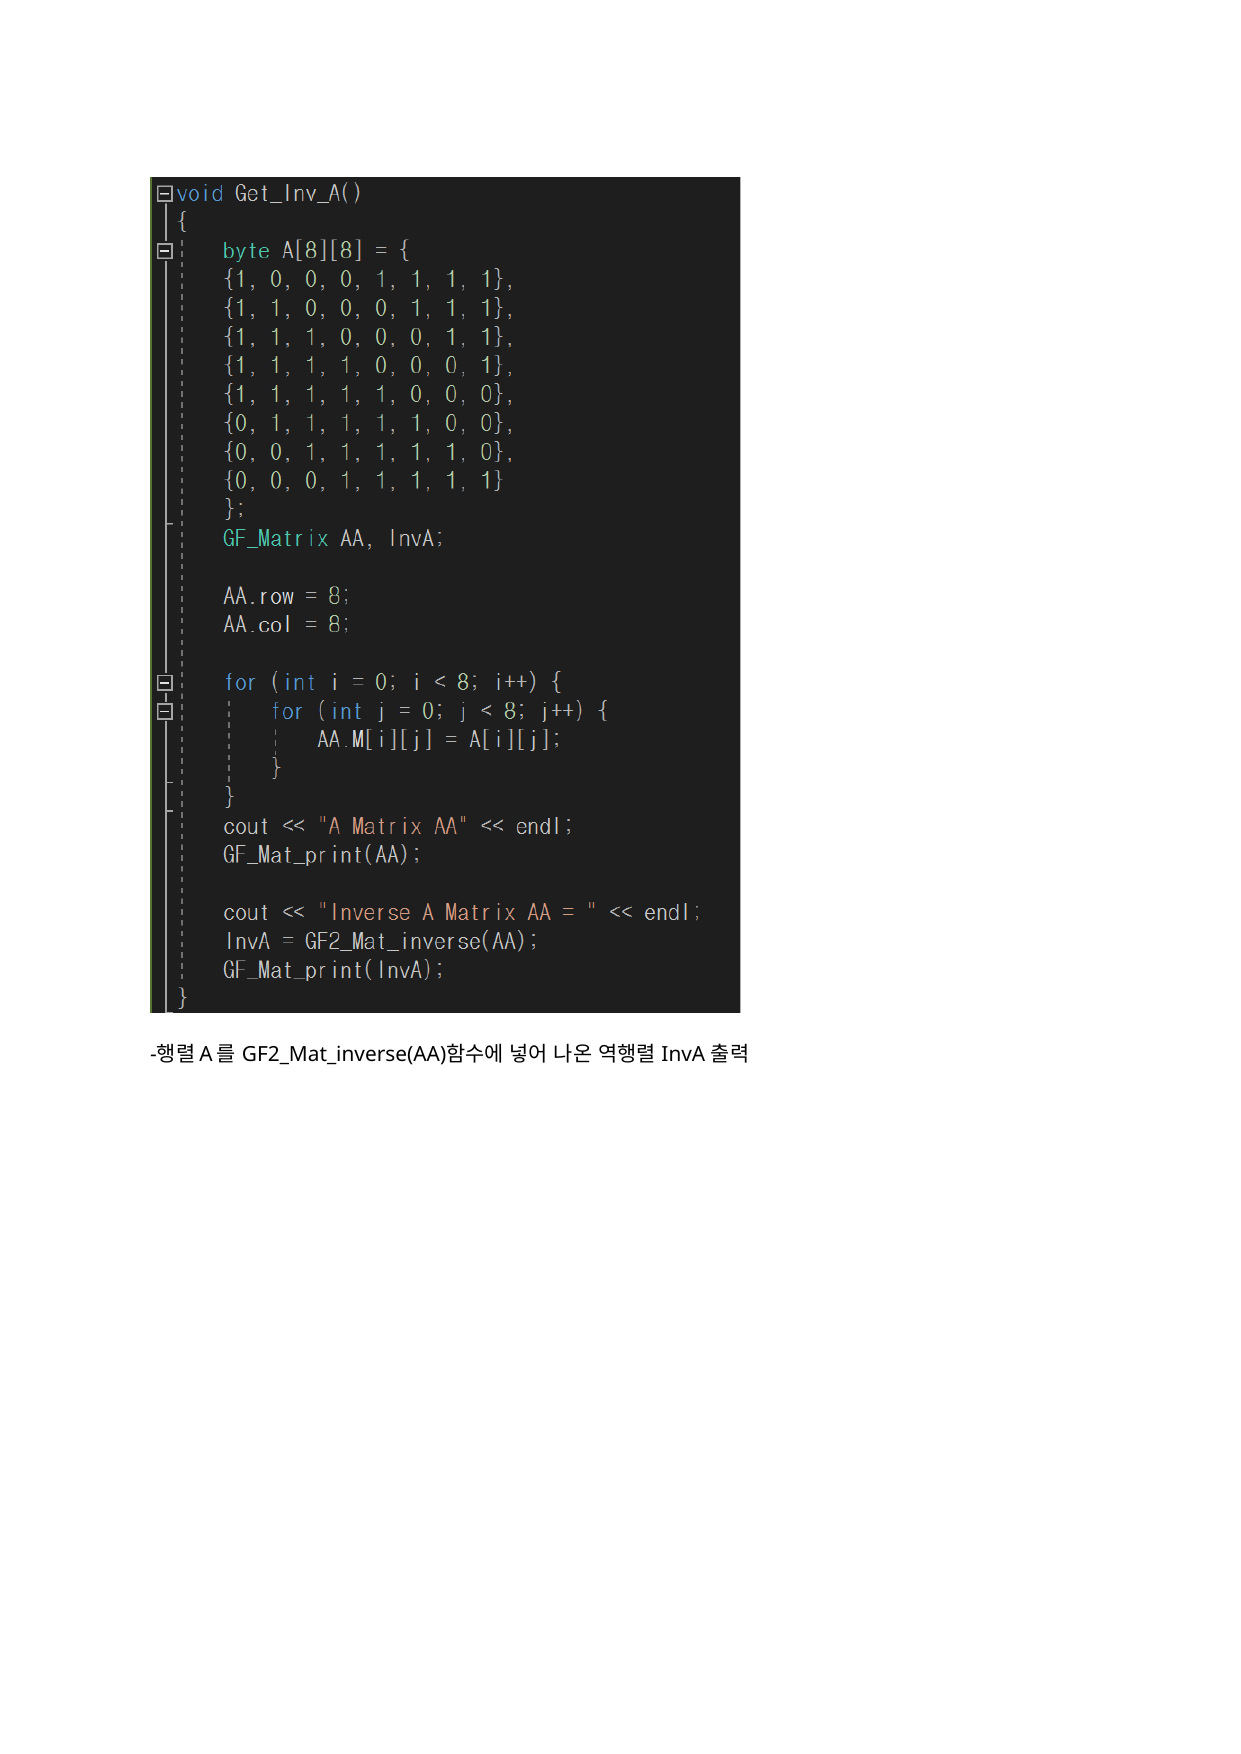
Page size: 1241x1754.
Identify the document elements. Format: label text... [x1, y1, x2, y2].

picture [150, 177, 741, 1013]
text -행렬A를 GF2_Mat_inverse(AA)함수에 넣어 나온 역행렬 InvA 출력 [150, 1037, 1090, 1068]
